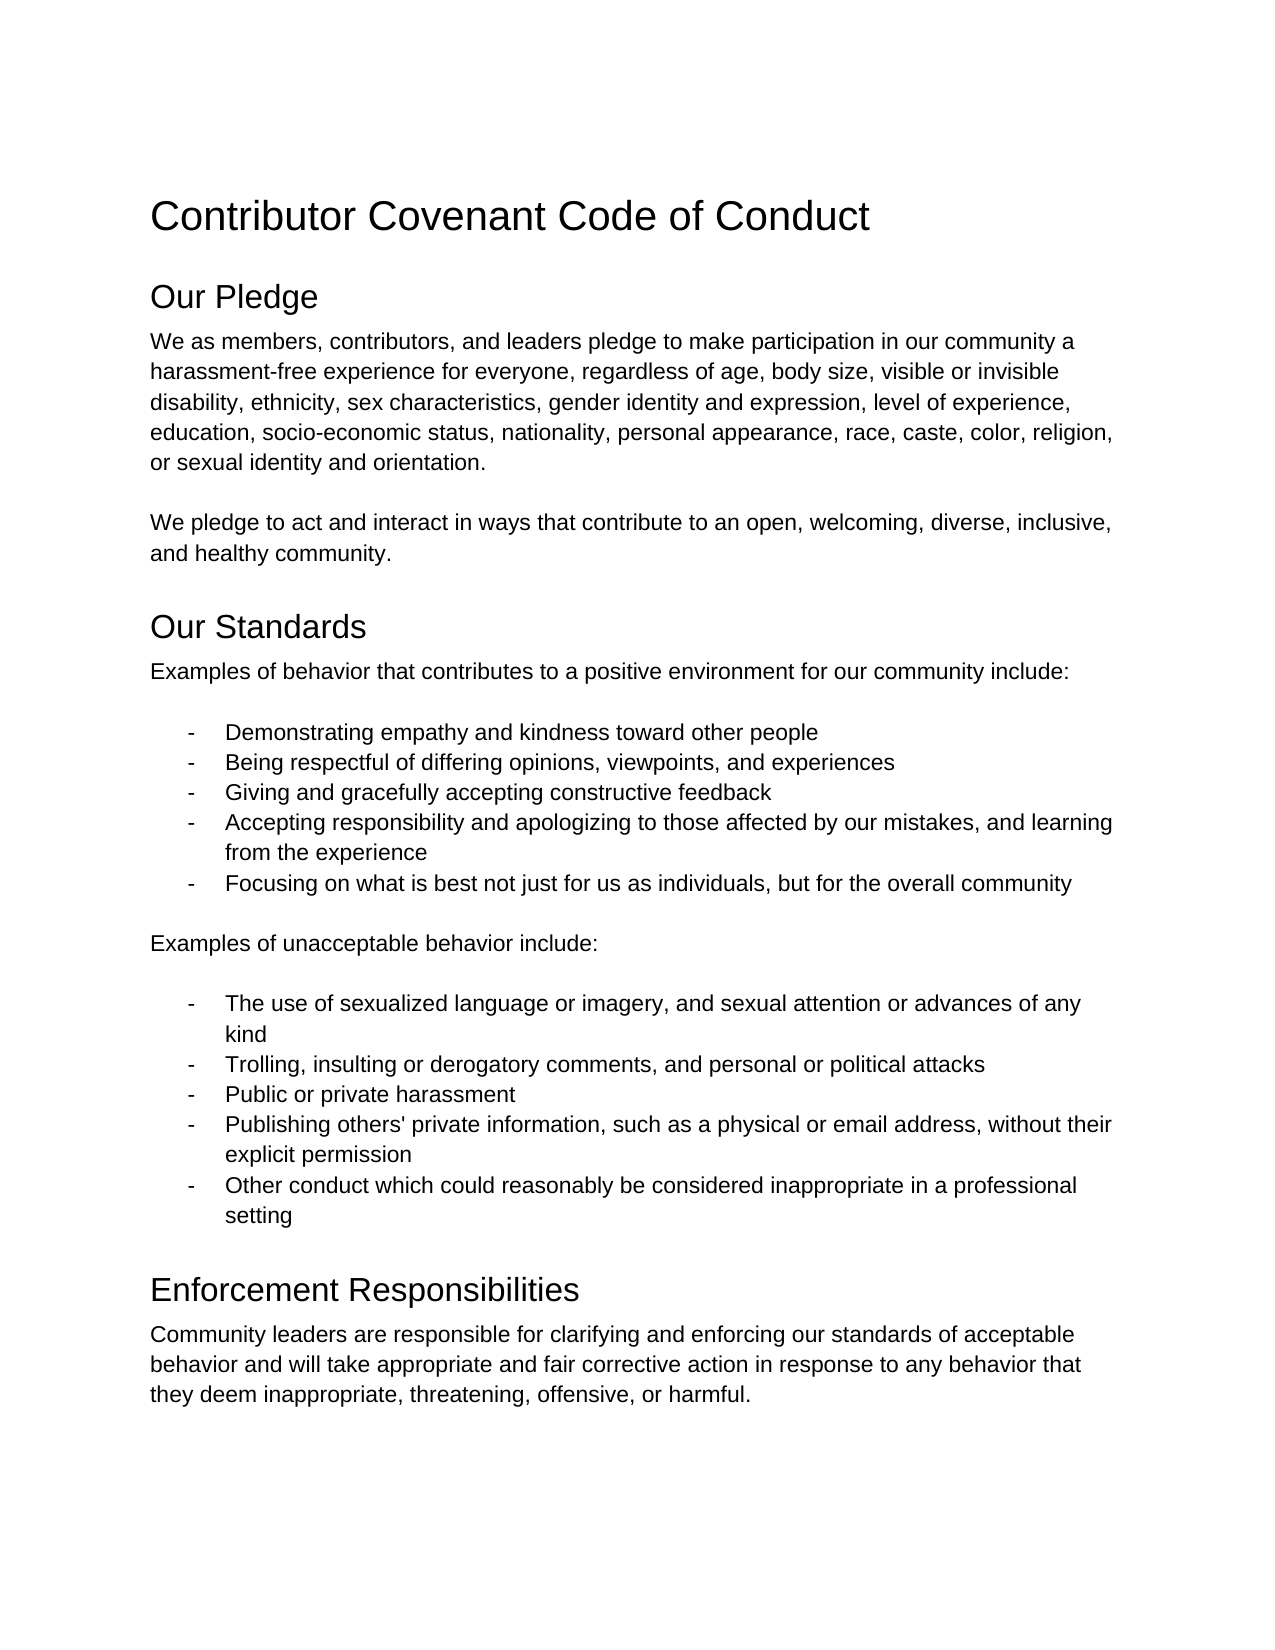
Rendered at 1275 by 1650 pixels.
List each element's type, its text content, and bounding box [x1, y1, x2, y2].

list Demonstrating empathy and kindness toward other people [187, 718, 1125, 745]
subtitle Contributor Covenant Code of Conduct [150, 192, 1125, 239]
list Being respectful of differing opinions, viewpoints, and experiences [187, 749, 1125, 775]
list Giving and gracefully accepting constructive feedback [187, 779, 1125, 805]
list Public or private harassment [187, 1081, 1125, 1107]
text Community leaders are responsible for clarifying and enforcing our standards of acceptable behavior and will take appropriate and fair corrective action in response to any behavior that they deem inappropriate, threatening, offensive, or harmful. [150, 1321, 1125, 1407]
text We as members, contributors, and leaders pledge to make participation in our community a harassment-free experience for everyone, regardless of age, body size, visible or invisible disability, ethnicity, sex characteristics, gender identity and expression, level of experience, education, socio-economic status, nationality, personal appearance, race, caste, color, religion, or sexual identity and orientation. [150, 328, 1125, 475]
list Accepting responsibility and apologizing to those affected by our mistakes, and learning from the experience [187, 809, 1125, 866]
text We pledge to act and interact in ways that contribute to an open, welcoming, diverse, inclusive, and healthy community. [150, 509, 1125, 566]
text Examples of behavior that contributes to a positive environment for our community include: [150, 658, 1125, 684]
text Examples of unacceptable behavior include: [150, 930, 1125, 956]
subtitle Enforcement Responsibilities [150, 1269, 1125, 1308]
list Trolling, insulting or derogatory comments, and personal or political attacks [187, 1051, 1125, 1077]
subtitle Our Standards [150, 607, 1125, 646]
list Focusing on what is best not just for us as individuals, but for the overall community [187, 869, 1125, 896]
list Publishing others' private information, such as a physical or email address, without their explicit permission [187, 1111, 1125, 1168]
list Other conduct which could reasonably be considered inappropriate in a professional setting [187, 1172, 1125, 1228]
list The use of sexualized language or imagery, and sexual attention or advances of any kind [187, 990, 1125, 1047]
subtitle Our Pledge [150, 277, 1125, 316]
